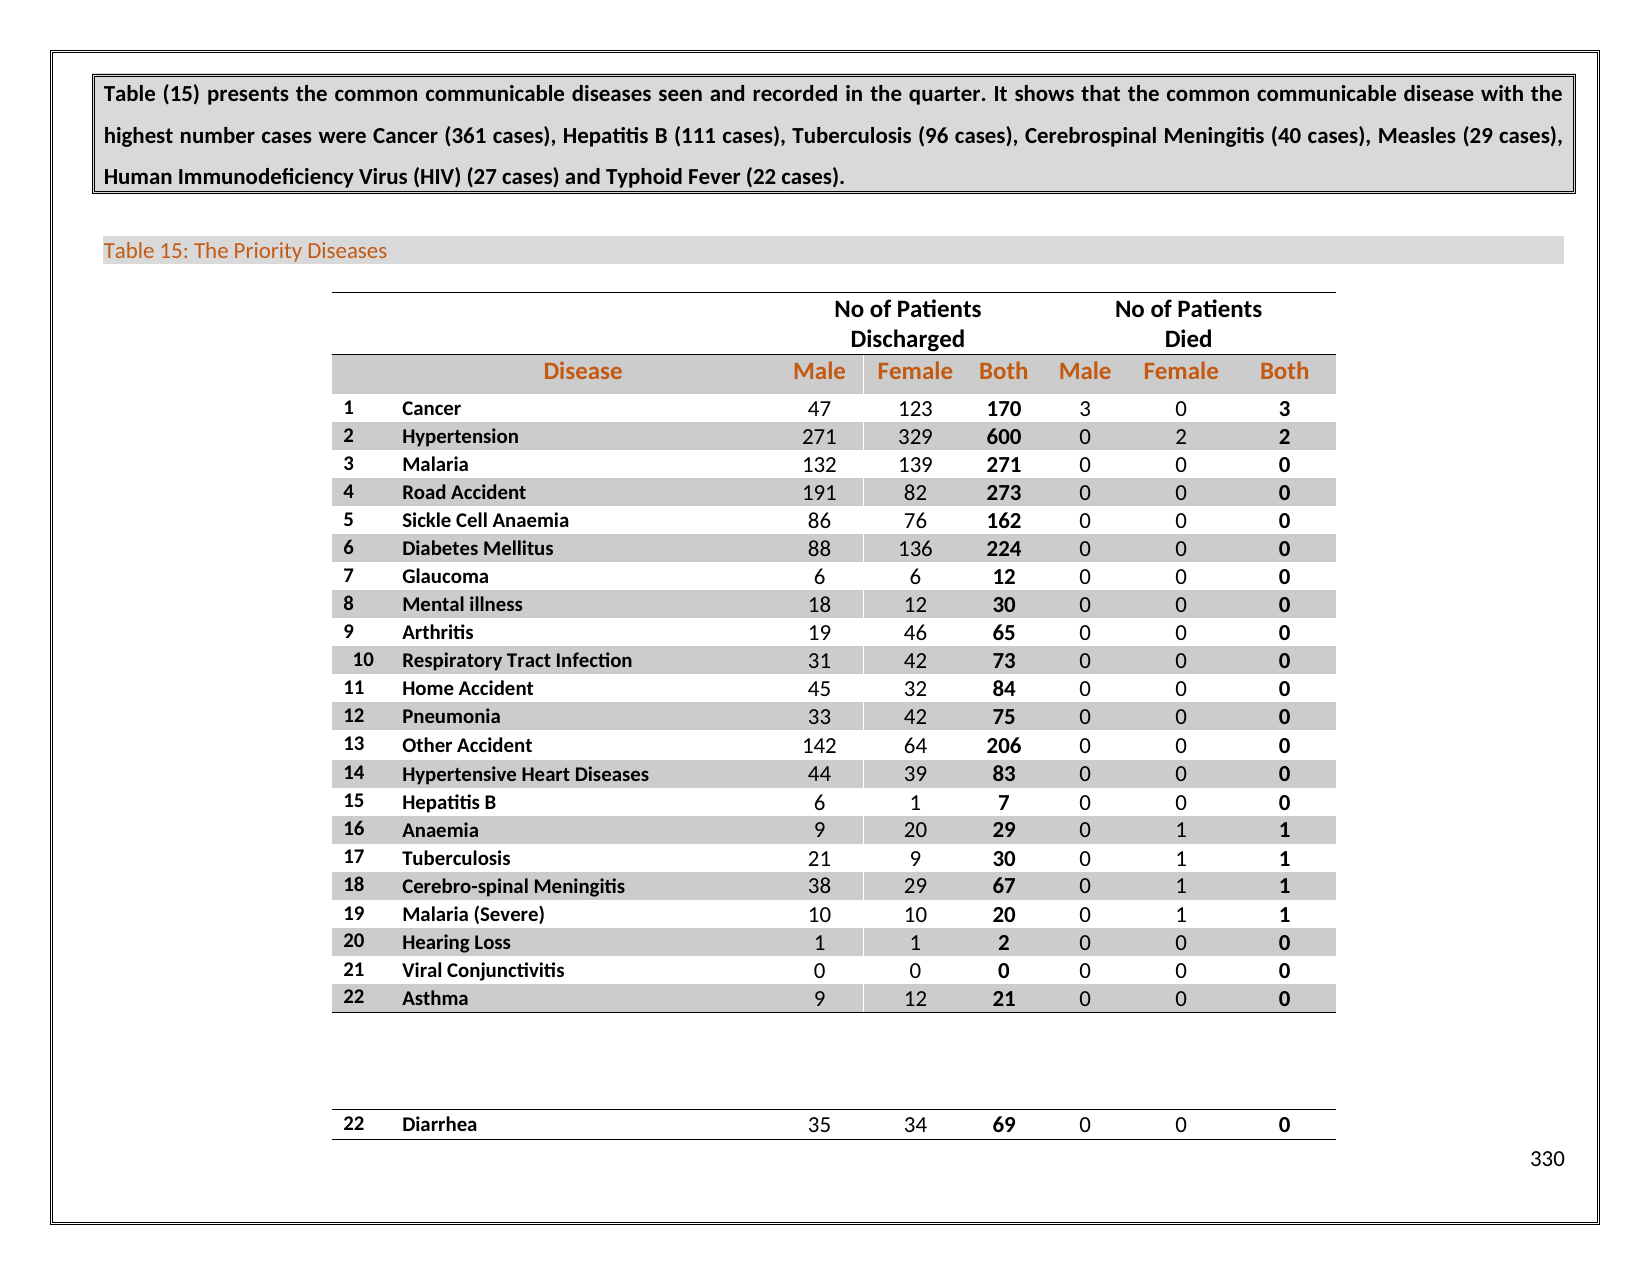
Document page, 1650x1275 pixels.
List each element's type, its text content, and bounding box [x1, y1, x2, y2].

table_cell 84 [967, 674, 1041, 702]
table_header [332, 293, 391, 354]
table_cell 0 [1233, 646, 1336, 674]
table_cell 0 [1041, 788, 1129, 816]
table_cell 33 [775, 702, 863, 730]
table_cell 13 [332, 730, 391, 759]
table_cell 19 [332, 900, 391, 928]
table_cell Mental illness [391, 590, 775, 618]
table_cell 21 [332, 956, 391, 984]
table_cell 0 [1129, 534, 1233, 562]
table_cell Female [1129, 355, 1233, 394]
table_cell 32 [864, 674, 967, 702]
table_cell 0 [1233, 618, 1336, 646]
table_cell 17 [332, 844, 391, 872]
table_cell 10 [775, 900, 863, 928]
table_cell 67 [967, 872, 1041, 900]
table_cell 1 [1233, 872, 1336, 900]
table_cell 0 [1129, 760, 1233, 788]
table_cell 0 [1041, 478, 1129, 506]
table_cell 0 [1233, 562, 1336, 590]
table_cell 6 [775, 562, 863, 590]
table_cell 0 [1041, 618, 1129, 646]
table_cell 0 [1041, 646, 1129, 674]
table_cell 12 [332, 702, 391, 730]
table_cell 1 [1129, 844, 1233, 872]
table_cell 46 [864, 618, 967, 646]
table_cell 0 [1129, 450, 1233, 478]
table_cell 29 [864, 872, 967, 900]
table_header 0 [1233, 1110, 1336, 1138]
table_cell 4 [332, 478, 391, 506]
table_cell 0 [1129, 730, 1233, 759]
table_cell Hypertensive Heart Diseases [391, 760, 775, 788]
table_cell 0 [1233, 760, 1336, 788]
table_cell 0 [864, 956, 967, 984]
table_cell 73 [967, 646, 1041, 674]
table_header 35 [775, 1110, 863, 1138]
table_cell 6 [864, 562, 967, 590]
table_cell 329 [864, 422, 967, 450]
table_cell Malaria (Severe) [391, 900, 775, 928]
table_cell Diabetes Mellitus [391, 534, 775, 562]
table_cell 0 [1041, 674, 1129, 702]
table_cell 0 [967, 956, 1041, 984]
table_header 34 [864, 1110, 967, 1138]
table_cell 0 [775, 956, 863, 984]
table_cell 139 [864, 450, 967, 478]
table_cell 271 [775, 422, 863, 450]
table_cell 0 [1233, 984, 1336, 1012]
table_cell 2 [332, 422, 391, 450]
table_cell 9 [775, 984, 863, 1012]
table_cell 20 [864, 816, 967, 844]
table_cell 2 [967, 928, 1041, 956]
table_cell Cancer [391, 394, 775, 422]
table_cell 0 [1233, 702, 1336, 730]
table_cell 1 [1233, 900, 1336, 928]
table_cell 0 [1041, 816, 1129, 844]
table_cell 9 [775, 816, 863, 844]
table_cell Asthma [391, 984, 775, 1012]
table_cell 7 [967, 788, 1041, 816]
table_cell Hypertension [391, 422, 775, 450]
table_cell 1 [1129, 900, 1233, 928]
table_cell 76 [864, 506, 967, 534]
table_header 0 [1041, 1110, 1129, 1138]
table_cell 0 [1129, 590, 1233, 618]
table_cell Male [1041, 355, 1129, 394]
table_cell 3 [1233, 394, 1336, 422]
table_cell 162 [967, 506, 1041, 534]
table_cell 273 [967, 478, 1041, 506]
table_cell 2 [1129, 422, 1233, 450]
table_cell 82 [864, 478, 967, 506]
table_cell 3 [1041, 394, 1129, 422]
table_cell 75 [967, 702, 1041, 730]
table_cell 0 [1041, 730, 1129, 759]
table_cell Tuberculosis [391, 844, 775, 872]
table_cell 45 [775, 674, 863, 702]
table_cell 44 [775, 760, 863, 788]
table_cell 31 [775, 646, 863, 674]
table_cell 0 [1233, 506, 1336, 534]
table_cell 86 [775, 506, 863, 534]
table_cell Anaemia [391, 816, 775, 844]
table_cell 0 [1129, 702, 1233, 730]
table_header 69 [967, 1110, 1041, 1138]
table_cell 38 [775, 872, 863, 900]
table_cell 600 [967, 422, 1041, 450]
table_cell 14 [332, 760, 391, 788]
table_cell 0 [1233, 956, 1336, 984]
table_cell Glaucoma [391, 562, 775, 590]
table_cell Pneumonia [391, 702, 775, 730]
table_cell 42 [864, 702, 967, 730]
table_cell Arthritis [391, 618, 775, 646]
table_cell 0 [1233, 788, 1336, 816]
table_cell Other Accident [391, 730, 775, 759]
table_cell 0 [1129, 562, 1233, 590]
table_cell 21 [967, 984, 1041, 1012]
table_cell 1 [864, 788, 967, 816]
table_cell 20 [967, 900, 1041, 928]
table_cell Disease [391, 355, 775, 394]
table_cell 3 [332, 450, 391, 478]
table_cell 0 [1129, 674, 1233, 702]
table_cell 0 [1041, 760, 1129, 788]
table_cell 20 [332, 928, 391, 956]
table_cell 271 [967, 450, 1041, 478]
text Table (15) presents the common communicable diseases seen and recorded in the quarter. It shows that the common communicable disease with the highest number cases were Cancer (361 cases), Hepatitis B (111 cases), Tuberculosis (96 cases), Cerebrospinal Meningitis (40 cases), Measles (29 cases), Human Immunodeficiency Virus (HIV) (27 cases) and Typhoid Fever (22 cases). [95, 77, 1573, 191]
table_cell 0 [1129, 506, 1233, 534]
table_cell 8 [332, 590, 391, 618]
table_cell Malaria [391, 450, 775, 478]
table_cell 12 [864, 590, 967, 618]
table_cell 47 [775, 394, 863, 422]
table_cell 0 [1041, 702, 1129, 730]
table_cell 0 [1233, 478, 1336, 506]
table_header 22 [332, 1110, 391, 1138]
table_cell 0 [1041, 534, 1129, 562]
table_cell 0 [1129, 394, 1233, 422]
table_cell Both [1233, 355, 1336, 394]
table_cell 123 [864, 394, 967, 422]
table_cell 6 [332, 534, 391, 562]
table_cell 5 [332, 506, 391, 534]
table_cell 0 [1129, 928, 1233, 956]
table_cell 39 [864, 760, 967, 788]
table_cell 0 [1041, 984, 1129, 1012]
table_cell Viral Conjunctivitis [391, 956, 775, 984]
table_cell 0 [1041, 900, 1129, 928]
table_cell 30 [967, 590, 1041, 618]
table_header No of Patients Discharged [775, 293, 1041, 354]
table_cell 9 [864, 844, 967, 872]
table_cell Hepatitis B [391, 788, 775, 816]
table_cell 18 [332, 872, 391, 900]
table_cell 0 [1129, 956, 1233, 984]
table_cell 0 [1233, 534, 1336, 562]
table_cell 0 [1233, 450, 1336, 478]
table_cell 0 [1233, 928, 1336, 956]
table_cell 65 [967, 618, 1041, 646]
table_cell 42 [864, 646, 967, 674]
table_cell Both [967, 355, 1041, 394]
table_cell 2 [1233, 422, 1336, 450]
table_cell 0 [1129, 788, 1233, 816]
text Table 15: The Priority Diseases [103, 236, 1564, 264]
table_cell 12 [864, 984, 967, 1012]
table_cell 15 [332, 788, 391, 816]
table_cell Male [775, 355, 863, 394]
table_cell 6 [775, 788, 863, 816]
table_cell 0 [1041, 422, 1129, 450]
table_cell 22 [332, 984, 391, 1012]
table_cell Home Accident [391, 674, 775, 702]
table_cell 0 [1041, 506, 1129, 534]
table_cell 1 [1129, 816, 1233, 844]
table_cell 206 [967, 730, 1041, 759]
table_cell Hearing Loss [391, 928, 775, 956]
table_cell 10 [332, 646, 391, 674]
table_cell 132 [775, 450, 863, 478]
table_cell 0 [1233, 674, 1336, 702]
table_cell 64 [864, 730, 967, 759]
table_cell 12 [967, 562, 1041, 590]
table_cell 0 [1129, 478, 1233, 506]
table_cell 142 [775, 730, 863, 759]
table_cell 0 [1041, 844, 1129, 872]
table_cell 1 [332, 394, 391, 422]
table_cell 224 [967, 534, 1041, 562]
table_cell [332, 355, 391, 394]
table_cell 1 [1233, 844, 1336, 872]
table_cell 1 [864, 928, 967, 956]
table_cell Road Accident [391, 478, 775, 506]
table_cell 21 [775, 844, 863, 872]
table_cell 0 [1041, 562, 1129, 590]
table_cell 0 [1041, 590, 1129, 618]
table_header [391, 293, 775, 354]
table_cell 83 [967, 760, 1041, 788]
table_cell 191 [775, 478, 863, 506]
table_cell Sickle Cell Anaemia [391, 506, 775, 534]
table_cell 19 [775, 618, 863, 646]
table_header No of Patients Died [1041, 293, 1336, 354]
table_cell 29 [967, 816, 1041, 844]
table_cell 11 [332, 674, 391, 702]
table_cell 9 [332, 618, 391, 646]
table_cell 0 [1233, 590, 1336, 618]
table_cell 0 [1041, 450, 1129, 478]
table_cell 0 [1129, 984, 1233, 1012]
table_cell 16 [332, 816, 391, 844]
table_cell 7 [332, 562, 391, 590]
table_cell 1 [1233, 816, 1336, 844]
table_cell 30 [967, 844, 1041, 872]
table_cell 0 [1129, 618, 1233, 646]
table_cell 0 [1233, 730, 1336, 759]
table_cell 10 [864, 900, 967, 928]
table_header Diarrhea [391, 1110, 775, 1138]
table_cell 170 [967, 394, 1041, 422]
table_cell Female [864, 355, 967, 394]
table_cell Cerebro-spinal Meningitis [391, 872, 775, 900]
table_cell 88 [775, 534, 863, 562]
table_cell 18 [775, 590, 863, 618]
table_cell 1 [775, 928, 863, 956]
table_cell 0 [1041, 928, 1129, 956]
table_cell 1 [1129, 872, 1233, 900]
table_cell 0 [1129, 646, 1233, 674]
table_cell 0 [1041, 956, 1129, 984]
table_cell 0 [1041, 872, 1129, 900]
table_cell 136 [864, 534, 967, 562]
table_cell Respiratory Tract Infection [391, 646, 775, 674]
table_header 0 [1129, 1110, 1233, 1138]
